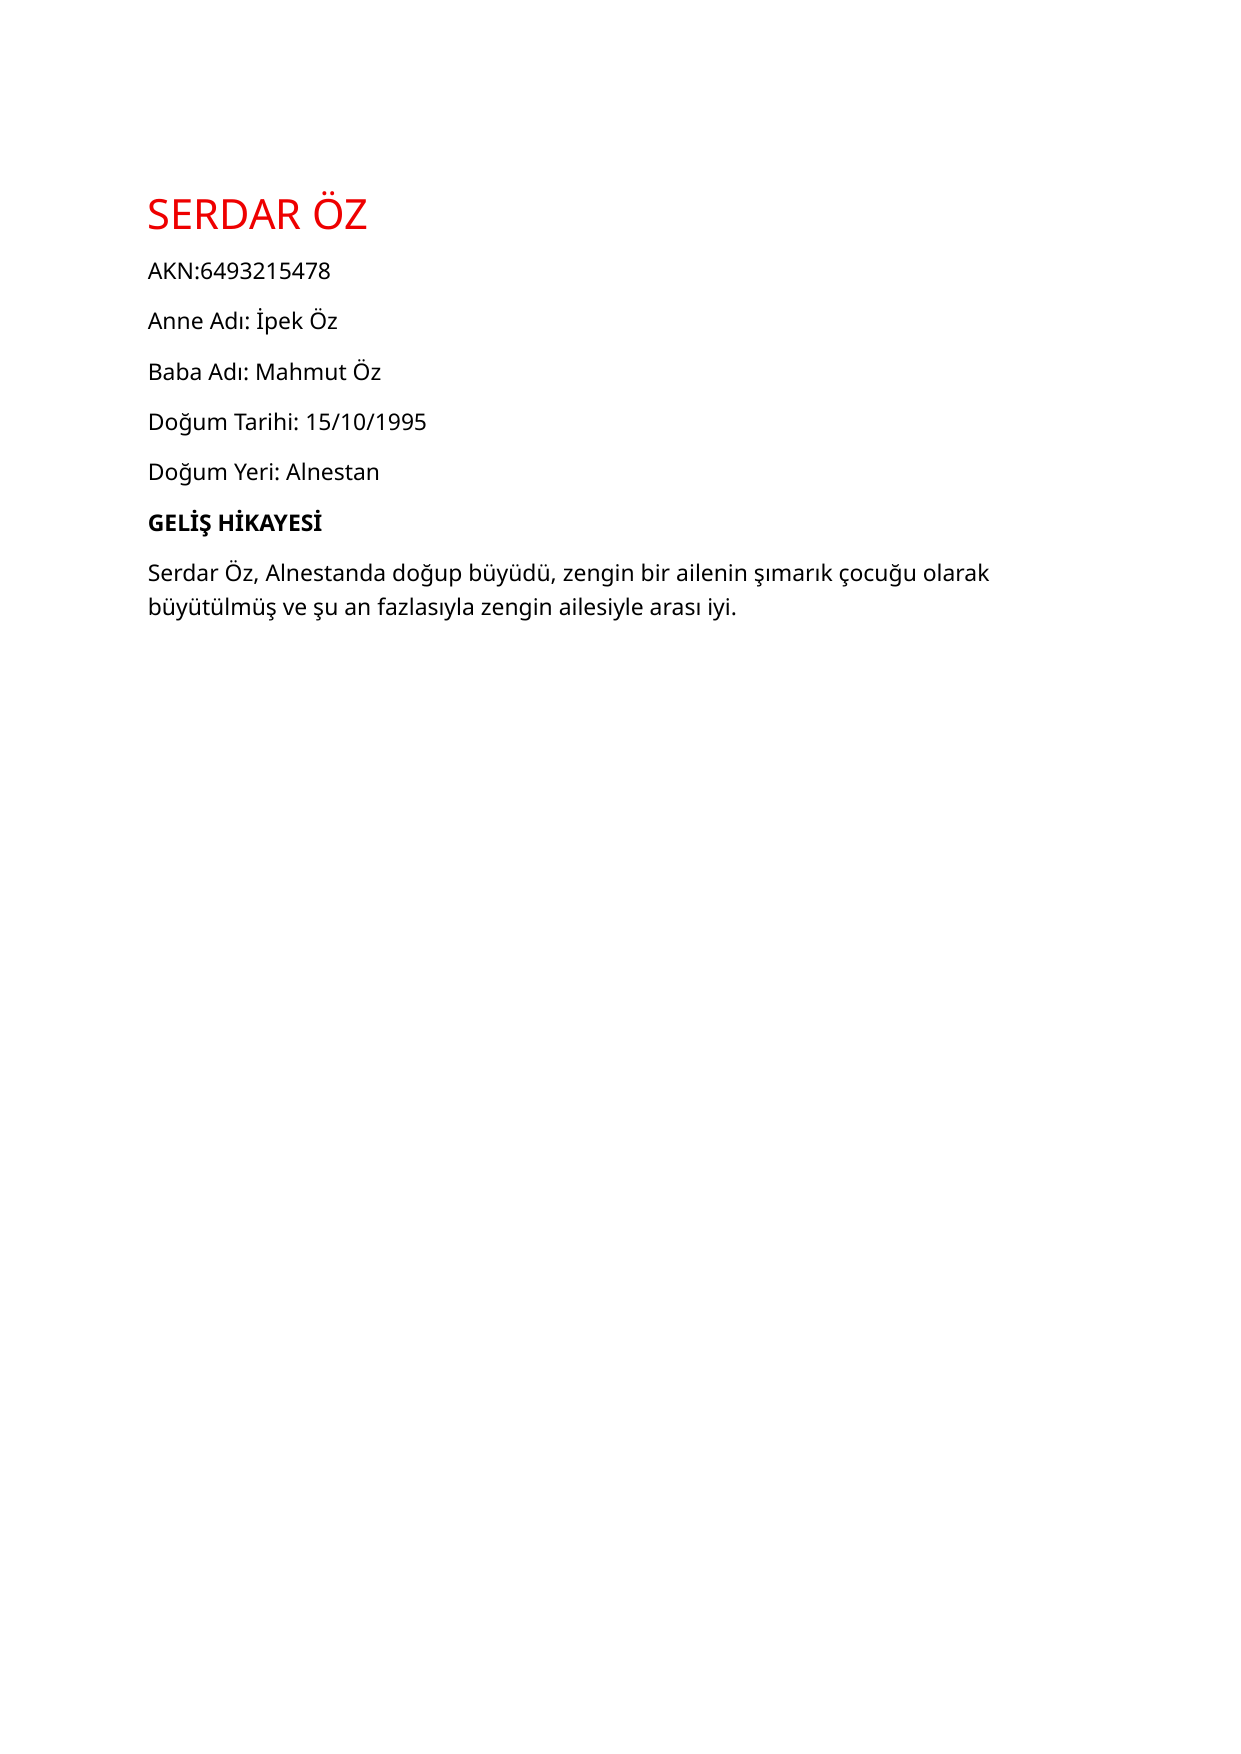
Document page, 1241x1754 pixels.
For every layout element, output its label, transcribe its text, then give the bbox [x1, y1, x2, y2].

text AKN:6493215478 [148, 255, 1093, 286]
subtitle SERDAR ÖZ [148, 185, 1093, 242]
text Anne Adı: İpek Öz [148, 305, 1093, 336]
text Baba Adı: Mahmut Öz [148, 356, 1093, 387]
text Doğum Tarihi: 15/10/1995 [148, 406, 1093, 437]
text Doğum Yeri: Alnestan [148, 456, 1093, 488]
text GELİŞ HİKAYESİ [148, 507, 1093, 538]
text Serdar Öz, Alnestanda doğup büyüdü, zengin bir ailenin şımarık çocuğu olarak büyütülmüş ve şu an fazlasıyla zengin ailesiyle arası iyi. [148, 557, 1093, 622]
